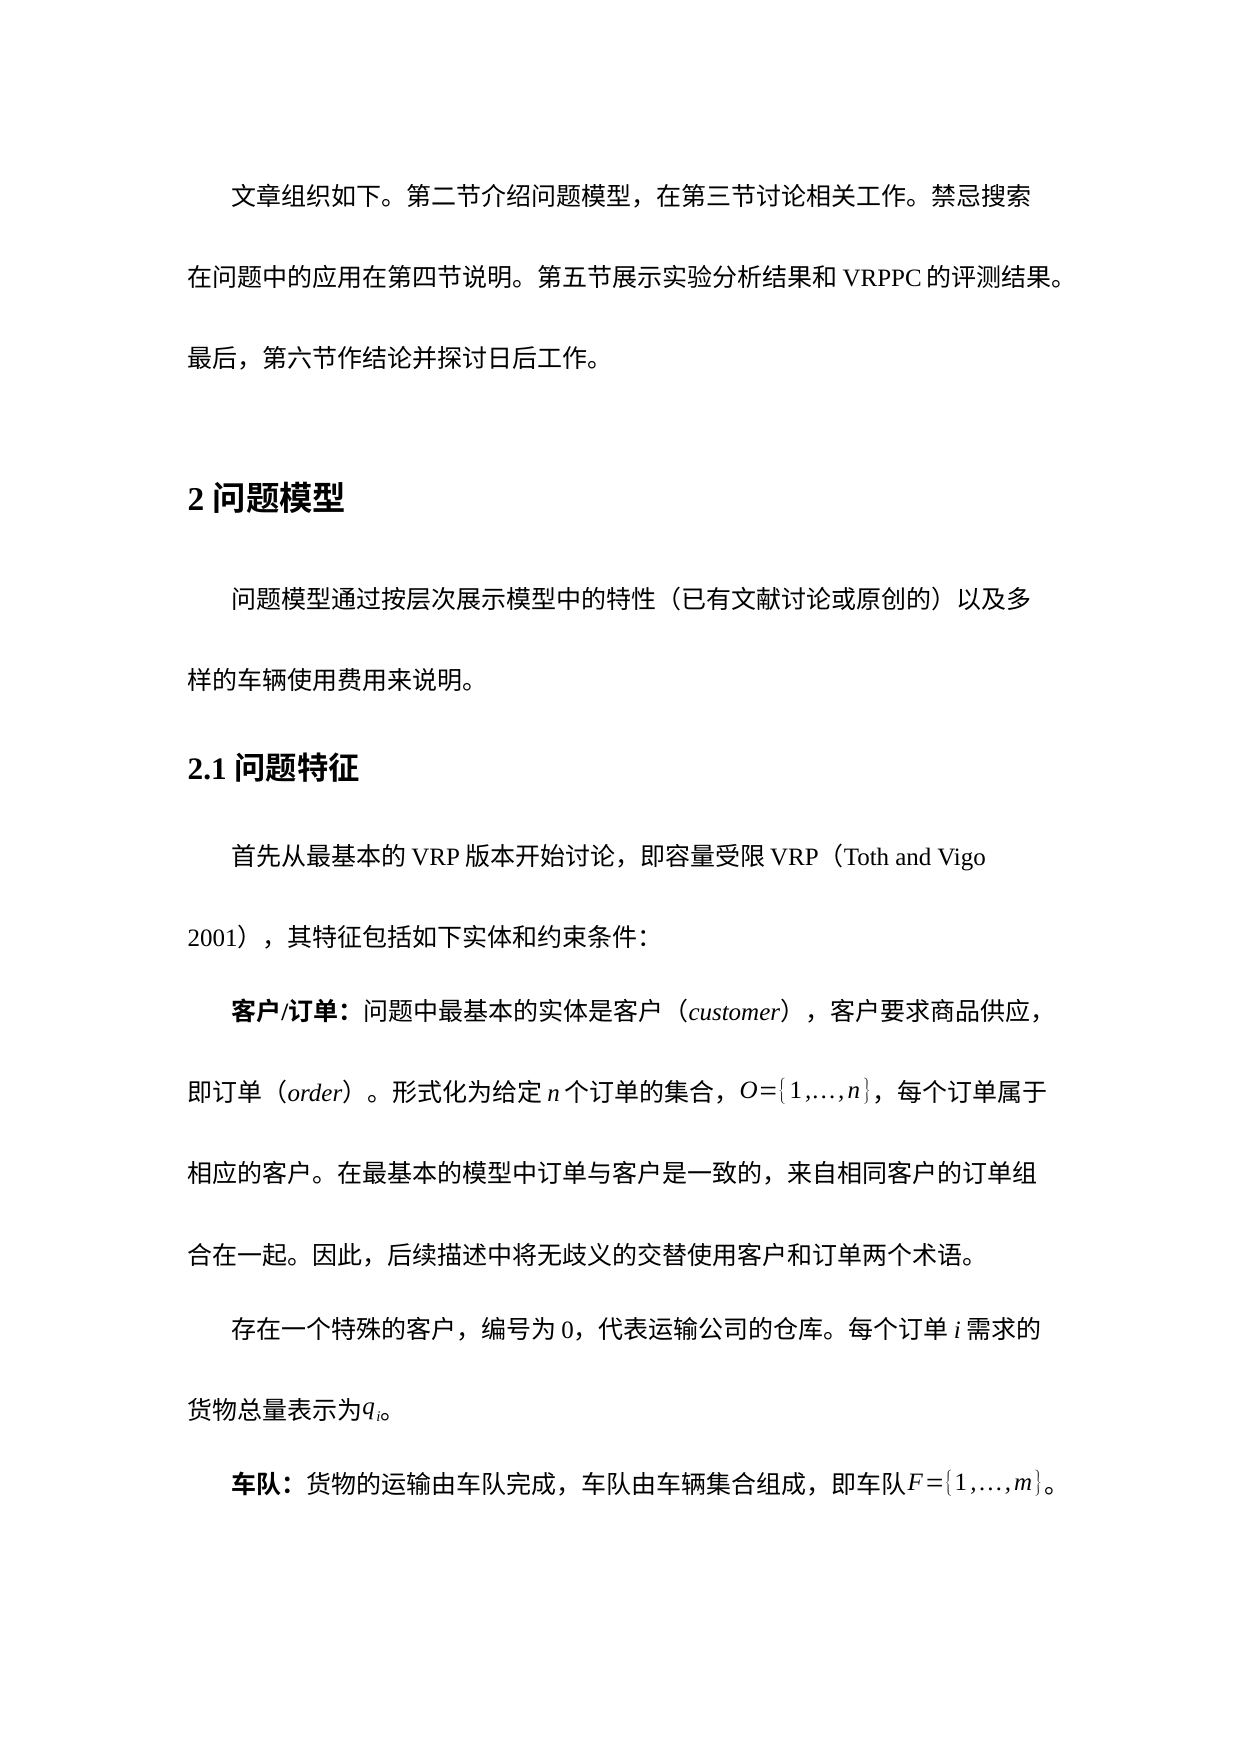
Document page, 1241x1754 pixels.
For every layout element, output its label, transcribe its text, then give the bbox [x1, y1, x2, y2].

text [187, 1450, 1053, 1515]
subtitle 2.1 问题特征 [187, 733, 1053, 798]
subtitle 2 问题模型 [187, 463, 1053, 528]
text 问题模型通过按层次展示模型中的特性（已有文献讨论或原创的）以及多样的车辆使用费用来说明。 [187, 565, 1053, 711]
text 客户/订单：问题中最基本的实体是客户（customer），客户要求商品供应，即订单（order）。形式化为给定n个订单的集合，，每个订单属于相应的客户。在最基本的模型中订单与客户是一致的，来自相同客户的订单组合在一起。因此，后续描述中将无歧义的交替使用客户和订单两个术语。 [187, 977, 1053, 1286]
text 文章组织如下。第二节介绍问题模型，在第三节讨论相关工作。禁忌搜索在问题中的应用在第四节说明。第五节展示实验分析结果和VRPPC的评测结果。最后，第六节作结论并探讨日后工作。 [187, 162, 1053, 389]
text 存在一个特殊的客户，编号为0，代表运输公司的仓库。每个订单i需求的货物总量表示为。 [187, 1295, 1053, 1441]
text 首先从最基本的VRP版本开始讨论，即容量受限VRP（Toth and Vigo 2001），其特征包括如下实体和约束条件： [187, 822, 1053, 968]
